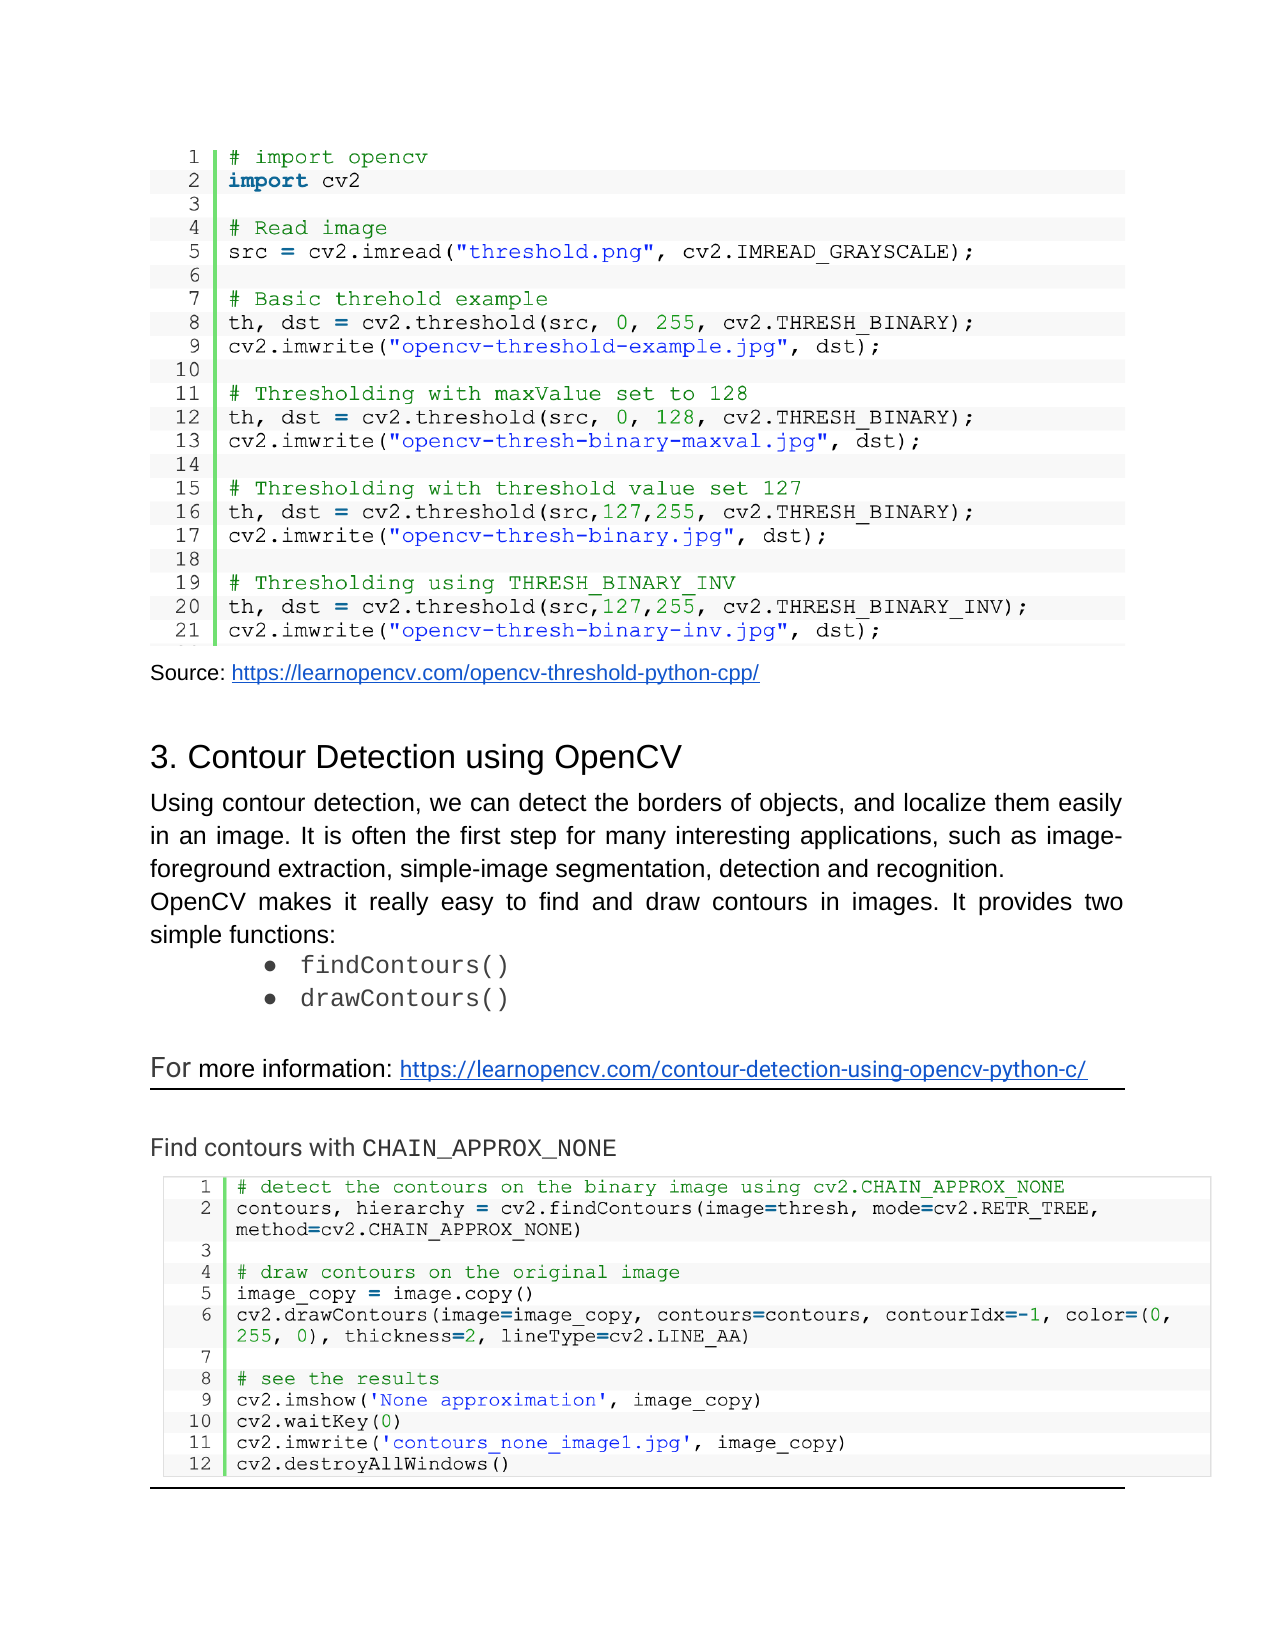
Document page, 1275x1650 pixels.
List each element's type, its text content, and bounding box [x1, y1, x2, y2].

text Using contour detection, we can detect the borders of objects, and localize them easily in an image. It is often the first step for many interesting applications, such as image-foreground extraction, simple-image segmentation, detection and recognition. [150, 788, 1125, 883]
subtitle Contour Detection using OpenCV [150, 737, 1125, 776]
text Source: https://learnopencv.com/opencv-threshold-python-cpp/ [150, 646, 1125, 685]
text Find contours with CHAIN_APPROX_NONE [362, 1133, 1125, 1164]
picture [150, 1168, 1214, 1483]
list drawContours() [262, 986, 1125, 1014]
text OpenCV makes it really easy to find and draw contours in images. It provides two simple functions: [150, 887, 1125, 949]
list findContours() [262, 953, 1125, 981]
picture [150, 150, 1125, 646]
text For more information: https://learnopencv.com/contour-detection-using-opencv-python-c/ [150, 1051, 1125, 1088]
